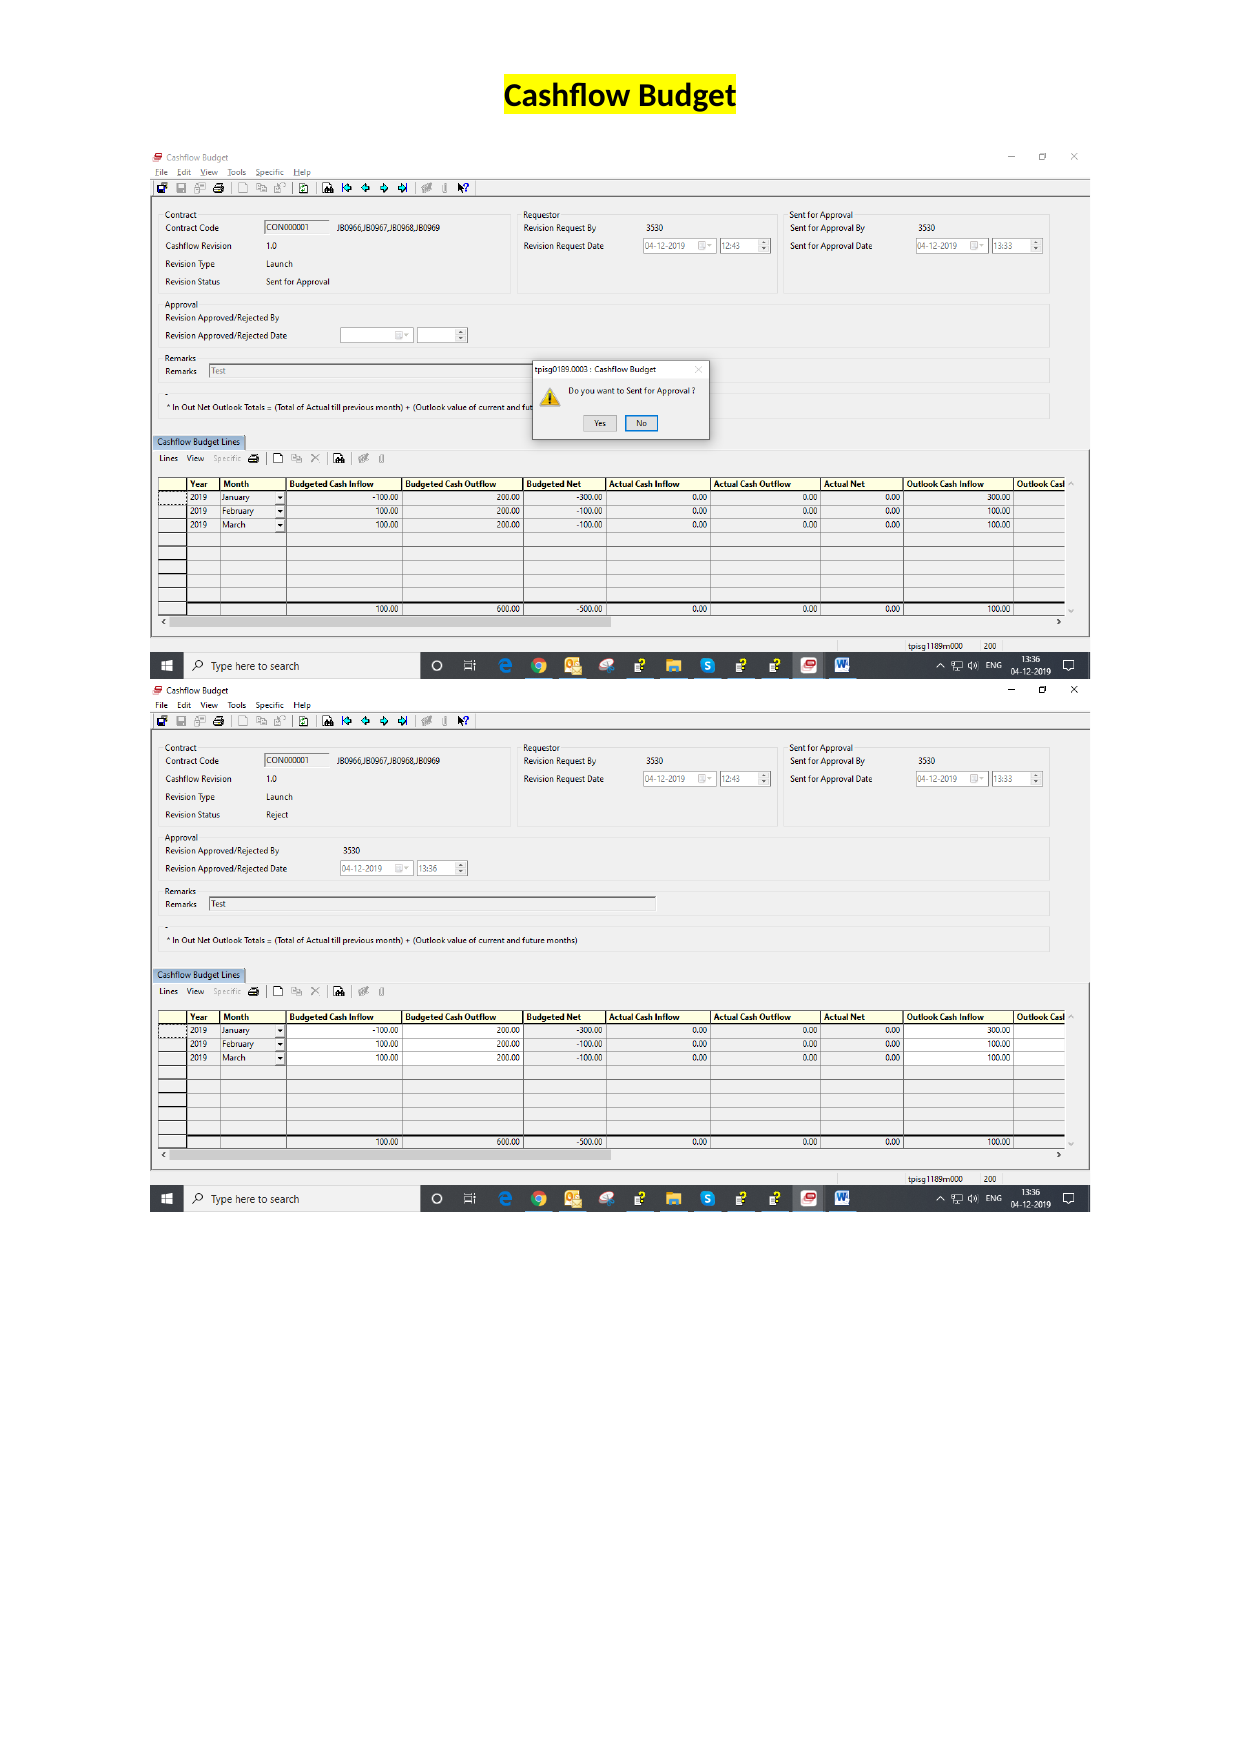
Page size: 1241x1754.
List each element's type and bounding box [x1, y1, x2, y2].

picture [150, 682, 1091, 1212]
picture [150, 150, 1091, 679]
